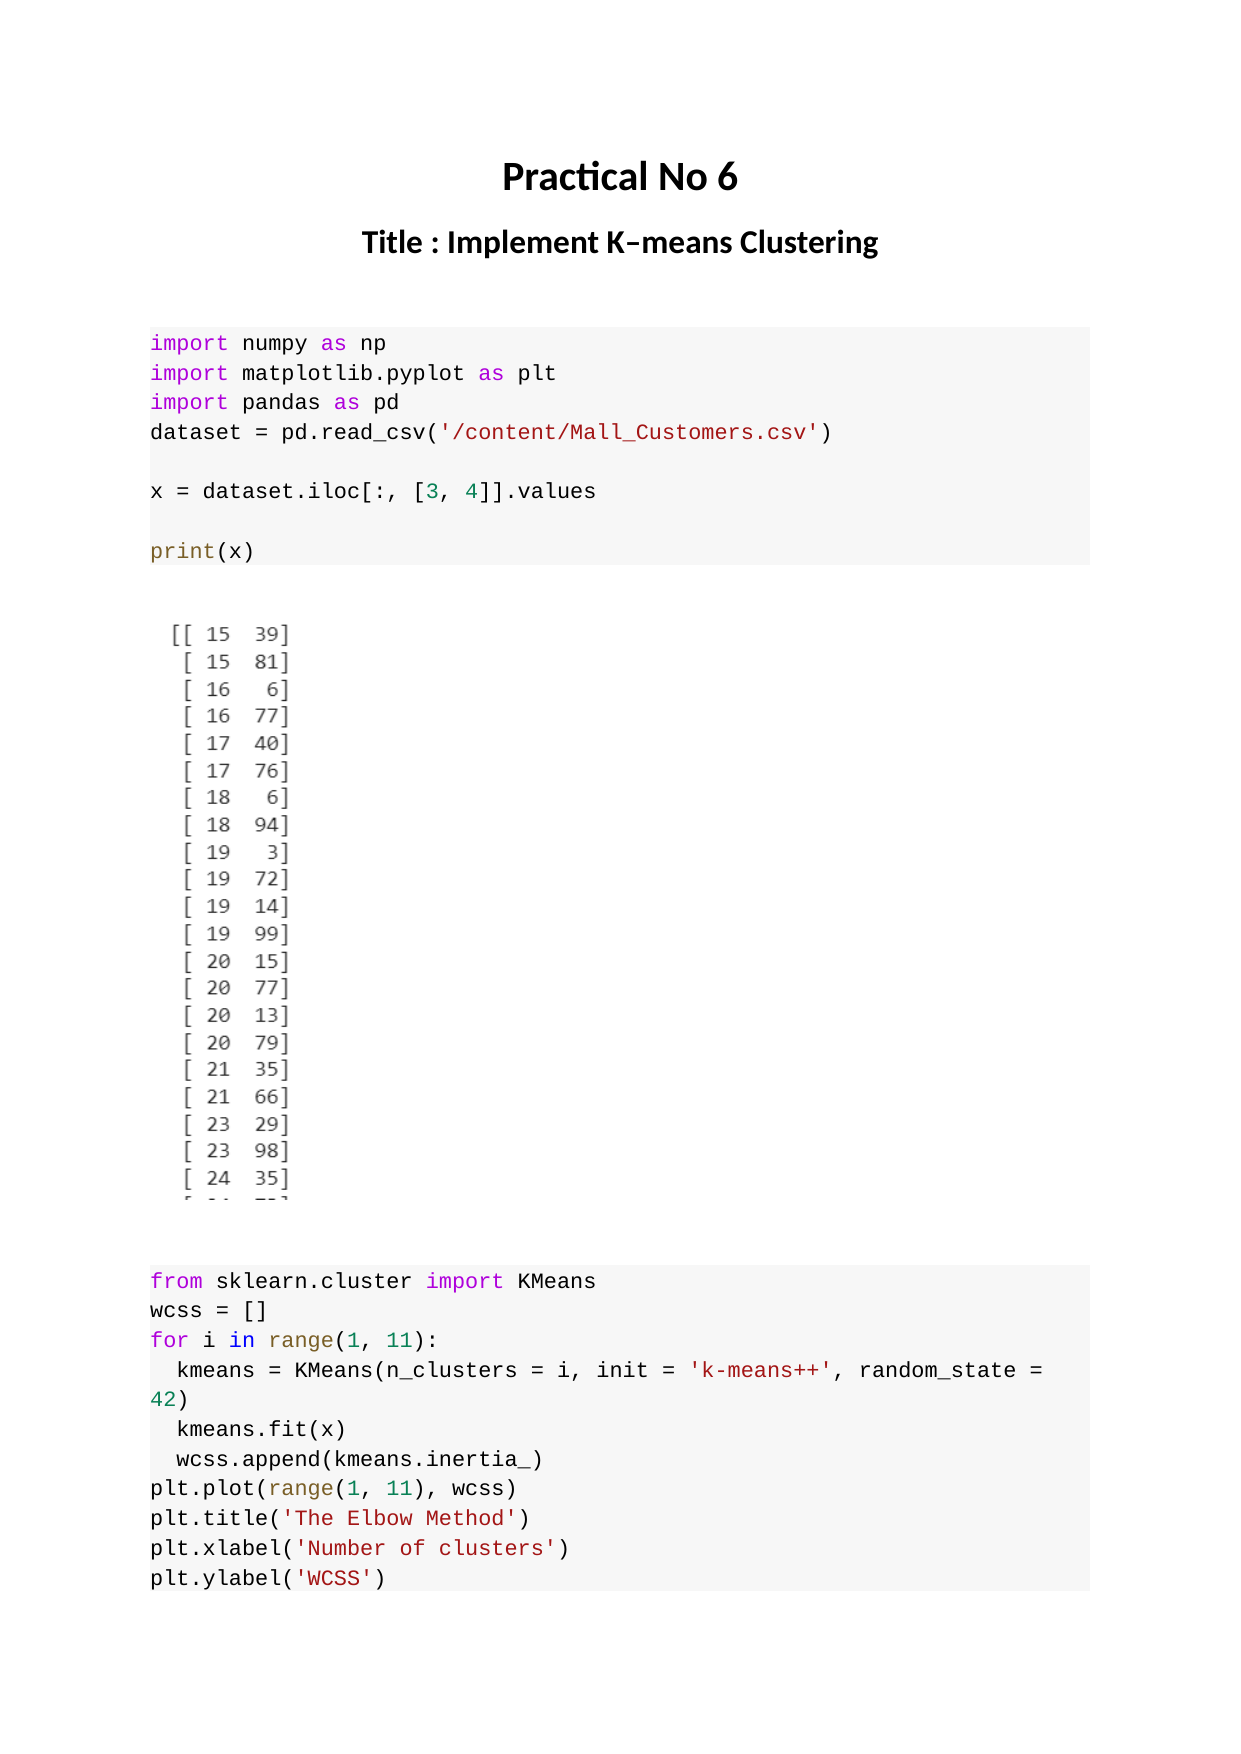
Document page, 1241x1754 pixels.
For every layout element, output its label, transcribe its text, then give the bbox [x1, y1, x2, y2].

text from sklearn.cluster import KMeans [150, 1265, 1090, 1294]
text for i in range(1, 11): [150, 1324, 1090, 1354]
text plt.title('The Elbow Method') [150, 1502, 1090, 1532]
text print(x) [150, 535, 1090, 565]
text wcss.append(kmeans.inertia_) [150, 1443, 1090, 1473]
text import pandas as pd [150, 387, 1090, 416]
text kmeans = KMeans(n_clusters = i, init = 'k-means++', random_state = 42) [150, 1354, 1090, 1413]
picture [150, 611, 313, 1200]
text Practical No 6 [150, 150, 1090, 201]
text import numpy as np [150, 327, 1090, 357]
text plt.plot(range(1, 11), wcss) [150, 1473, 1090, 1502]
text x = dataset.iloc[:, [3, 4]].values [150, 476, 1090, 505]
text wcss = [] [150, 1294, 1090, 1324]
text dataset = pd.read_csv('/content/Mall_Customers.csv') [150, 416, 1090, 446]
text plt.xlabel('Number of clusters') [150, 1532, 1090, 1562]
text import matplotlib.pyplot as plt [150, 357, 1090, 387]
text Title : Implement K–means Clustering [150, 222, 1090, 262]
text plt.ylabel('WCSS') [150, 1562, 1090, 1591]
text kmeans.fit(x) [150, 1413, 1090, 1443]
